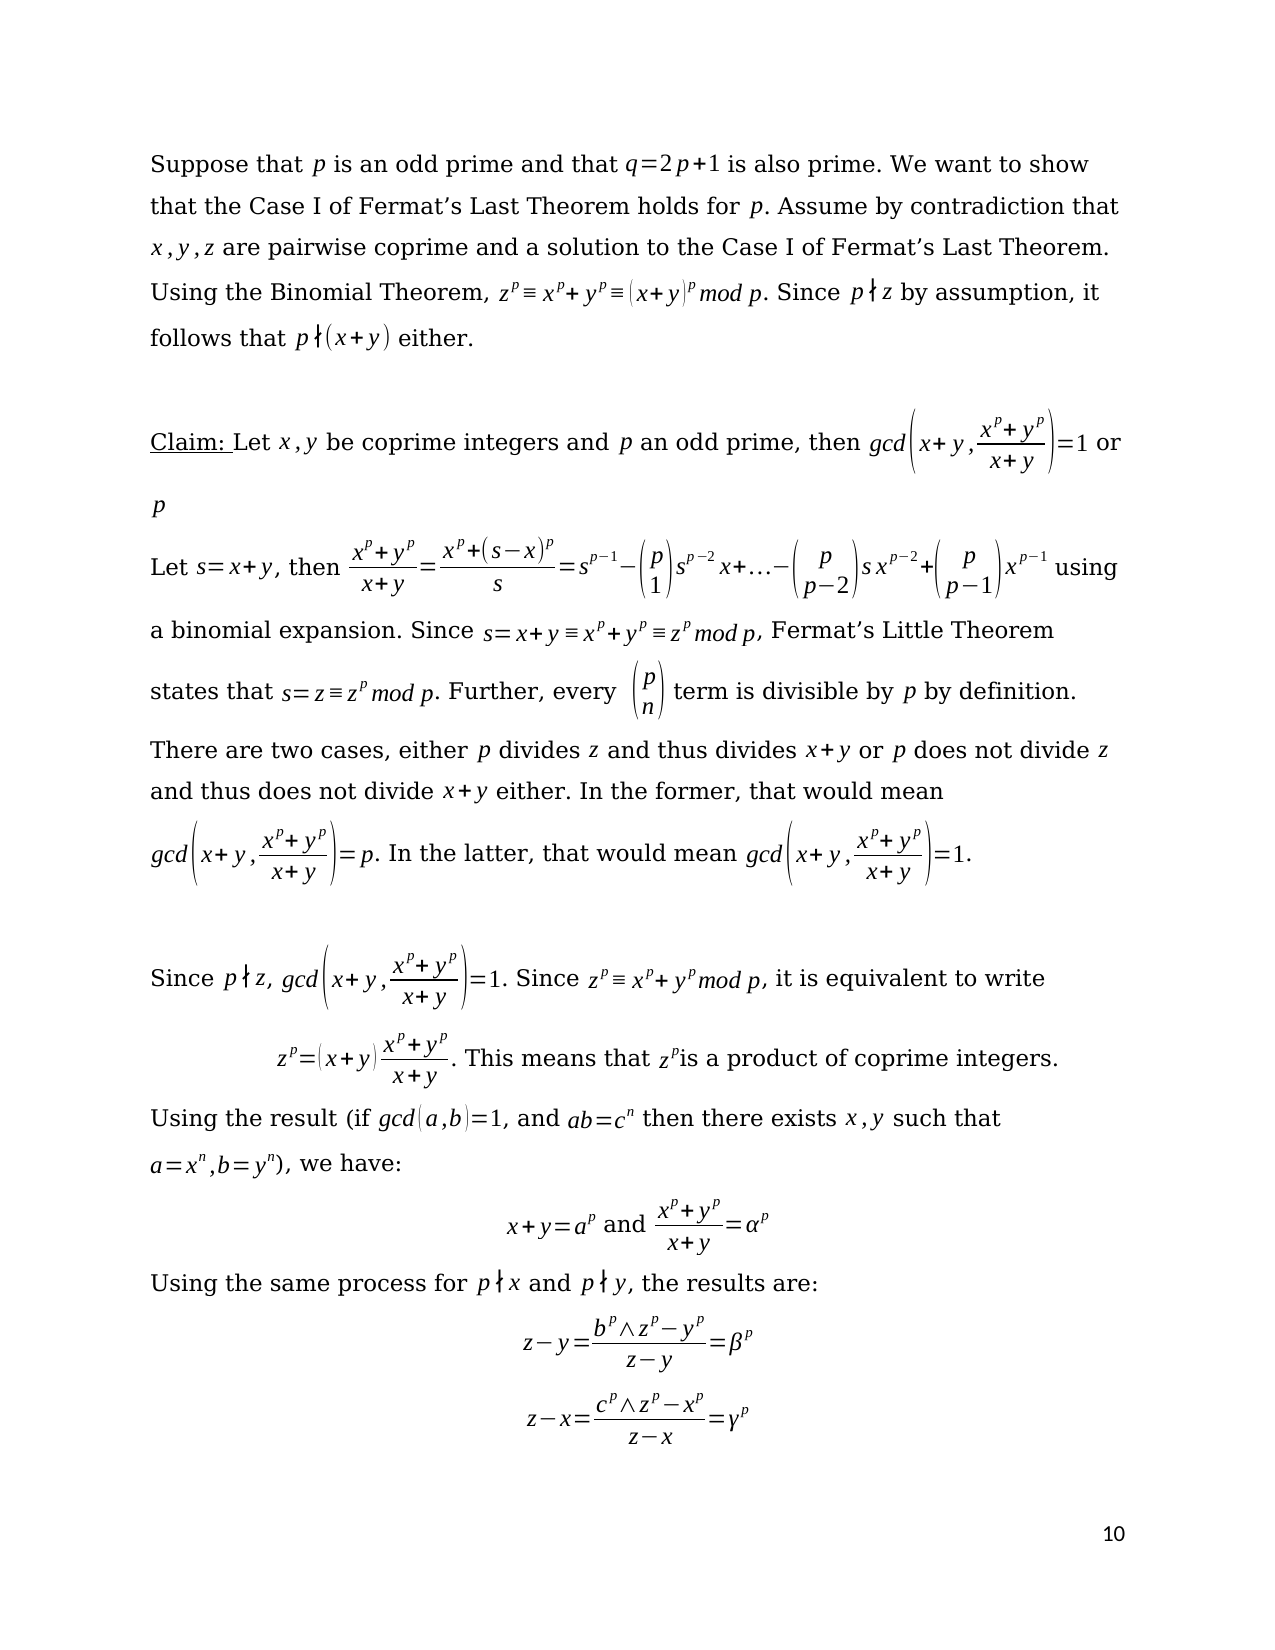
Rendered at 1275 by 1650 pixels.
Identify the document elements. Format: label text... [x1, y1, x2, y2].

text and [150, 1192, 1125, 1255]
text Claim: Let be coprime integers and an odd prime, then or [150, 407, 1125, 518]
text Suppose that is an odd prime and that is also prime. We want to show that the Case I of Fermat’s Last Theorem holds for . Assume by contradiction that are pairwise coprime and a solution to the Case I of Fermat’s Last Theorem. Using the Binomial Theorem, . Since by assumption, it follows that either. [150, 150, 1125, 352]
text Using the same process for and , the results are: [150, 1268, 1125, 1296]
text Since , . Since , it is equivalent to write . This means that is a product of coprime integers. Using the result (if , and then there exists such that ), we have: [150, 943, 1125, 1178]
text Let , then using a binomial expansion. Since , Fermat’s Little Theorem states that . Further, every term is divisible by by definition. There are two cases, either divides and thus divides or does not divide and thus does not divide either. In the former, that would mean . In the latter, that would mean . [150, 532, 1125, 888]
